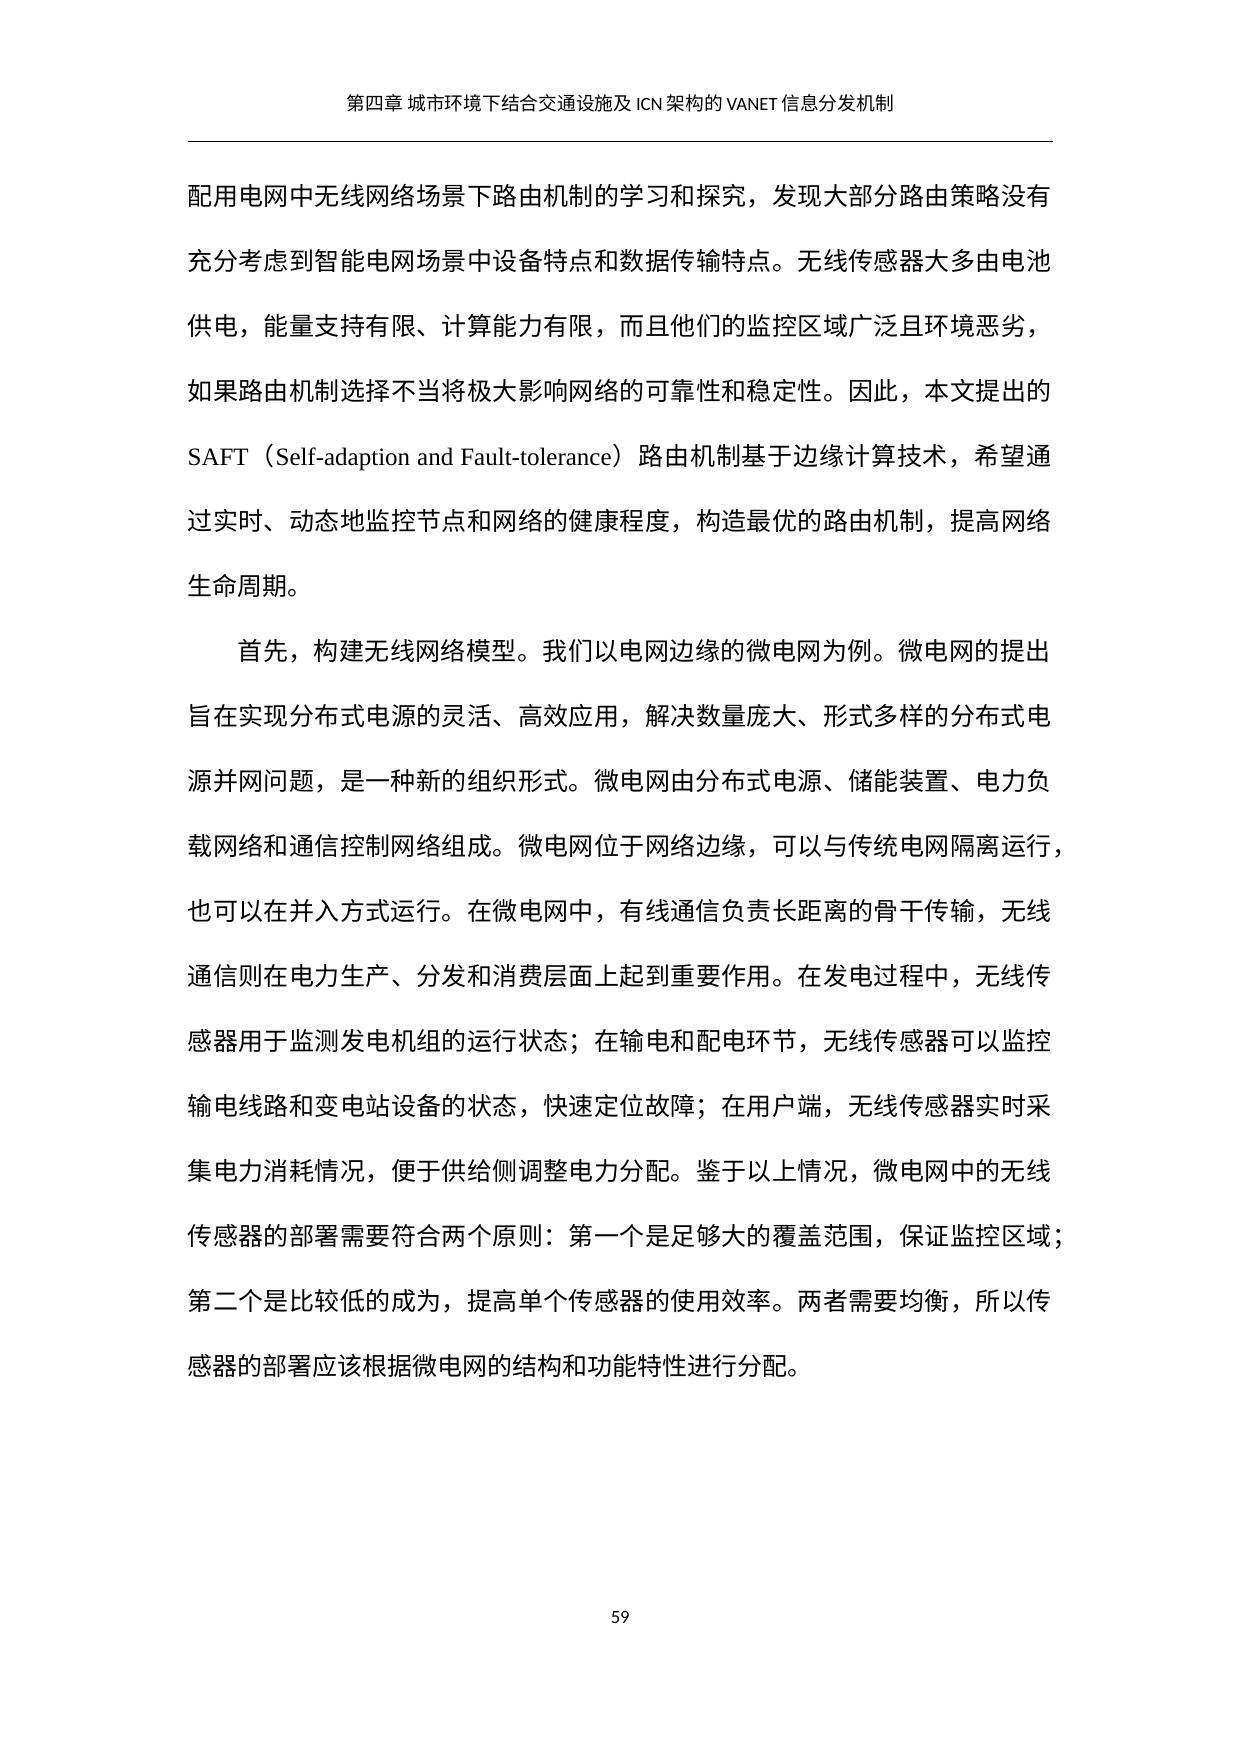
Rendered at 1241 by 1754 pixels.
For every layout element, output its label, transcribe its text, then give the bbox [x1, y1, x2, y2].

text 首先，构建无线网络模型。我们以电网边缘的微电网为例。微电网的提出旨在实现分布式电源的灵活、高效应用，解决数量庞大、形式多样的分布式电源并网问题，是一种新的组织形式。微电网由分布式电源、储能装置、电力负载网络和通信控制网络组成。微电网位于网络边缘，可以与传统电网隔离运行，也可以在并入方式运行。在微电网中，有线通信负责长距离的骨干传输，无线通信则在电力生产、分发和消费层面上起到重要作用。在发电过程中，无线传感器用于监测发电机组的运行状态；在输电和配电环节，无线传感器可以监控输电线路和变电站设备的状态，快速定位故障；在用户端，无线传感器实时采集电力消耗情况，便于供给侧调整电力分配。鉴于以上情况，微电网中的无线传感器的部署需要符合两个原则：第一个是足够大的覆盖范围，保证监控区域；第二个是比较低的成为，提高单个传感器的使用效率。两者需要均衡，所以传感器的部署应该根据微电网的结构和功能特性进行分配。 [187, 617, 1053, 1397]
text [187, 162, 1053, 617]
